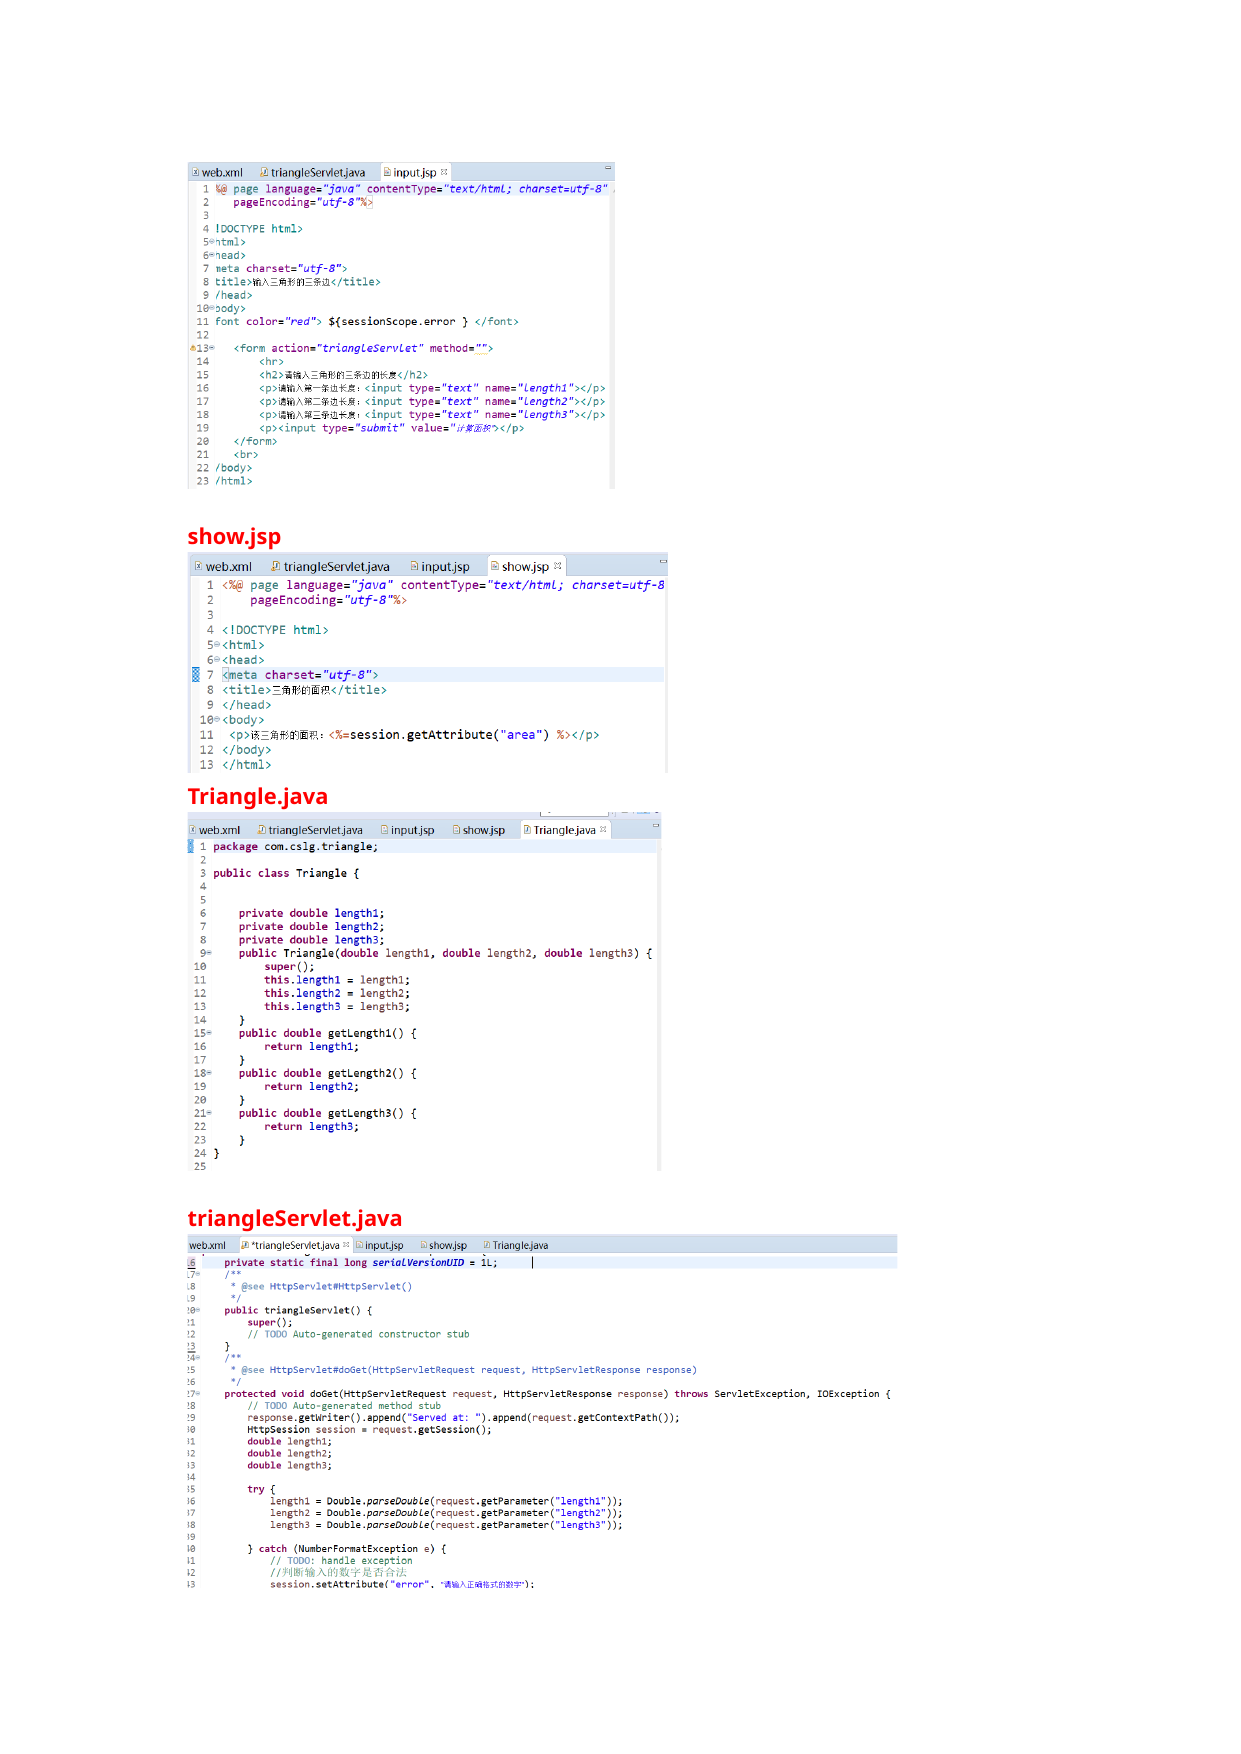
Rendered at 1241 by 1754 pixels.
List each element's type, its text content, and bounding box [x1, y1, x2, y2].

text show.jsp [187, 519, 1053, 552]
text triangleServlet.java [187, 1202, 1053, 1234]
text Triangle.java [187, 779, 1053, 812]
picture [187, 812, 662, 1171]
picture [187, 162, 615, 489]
picture [187, 552, 668, 773]
picture [187, 1234, 898, 1588]
